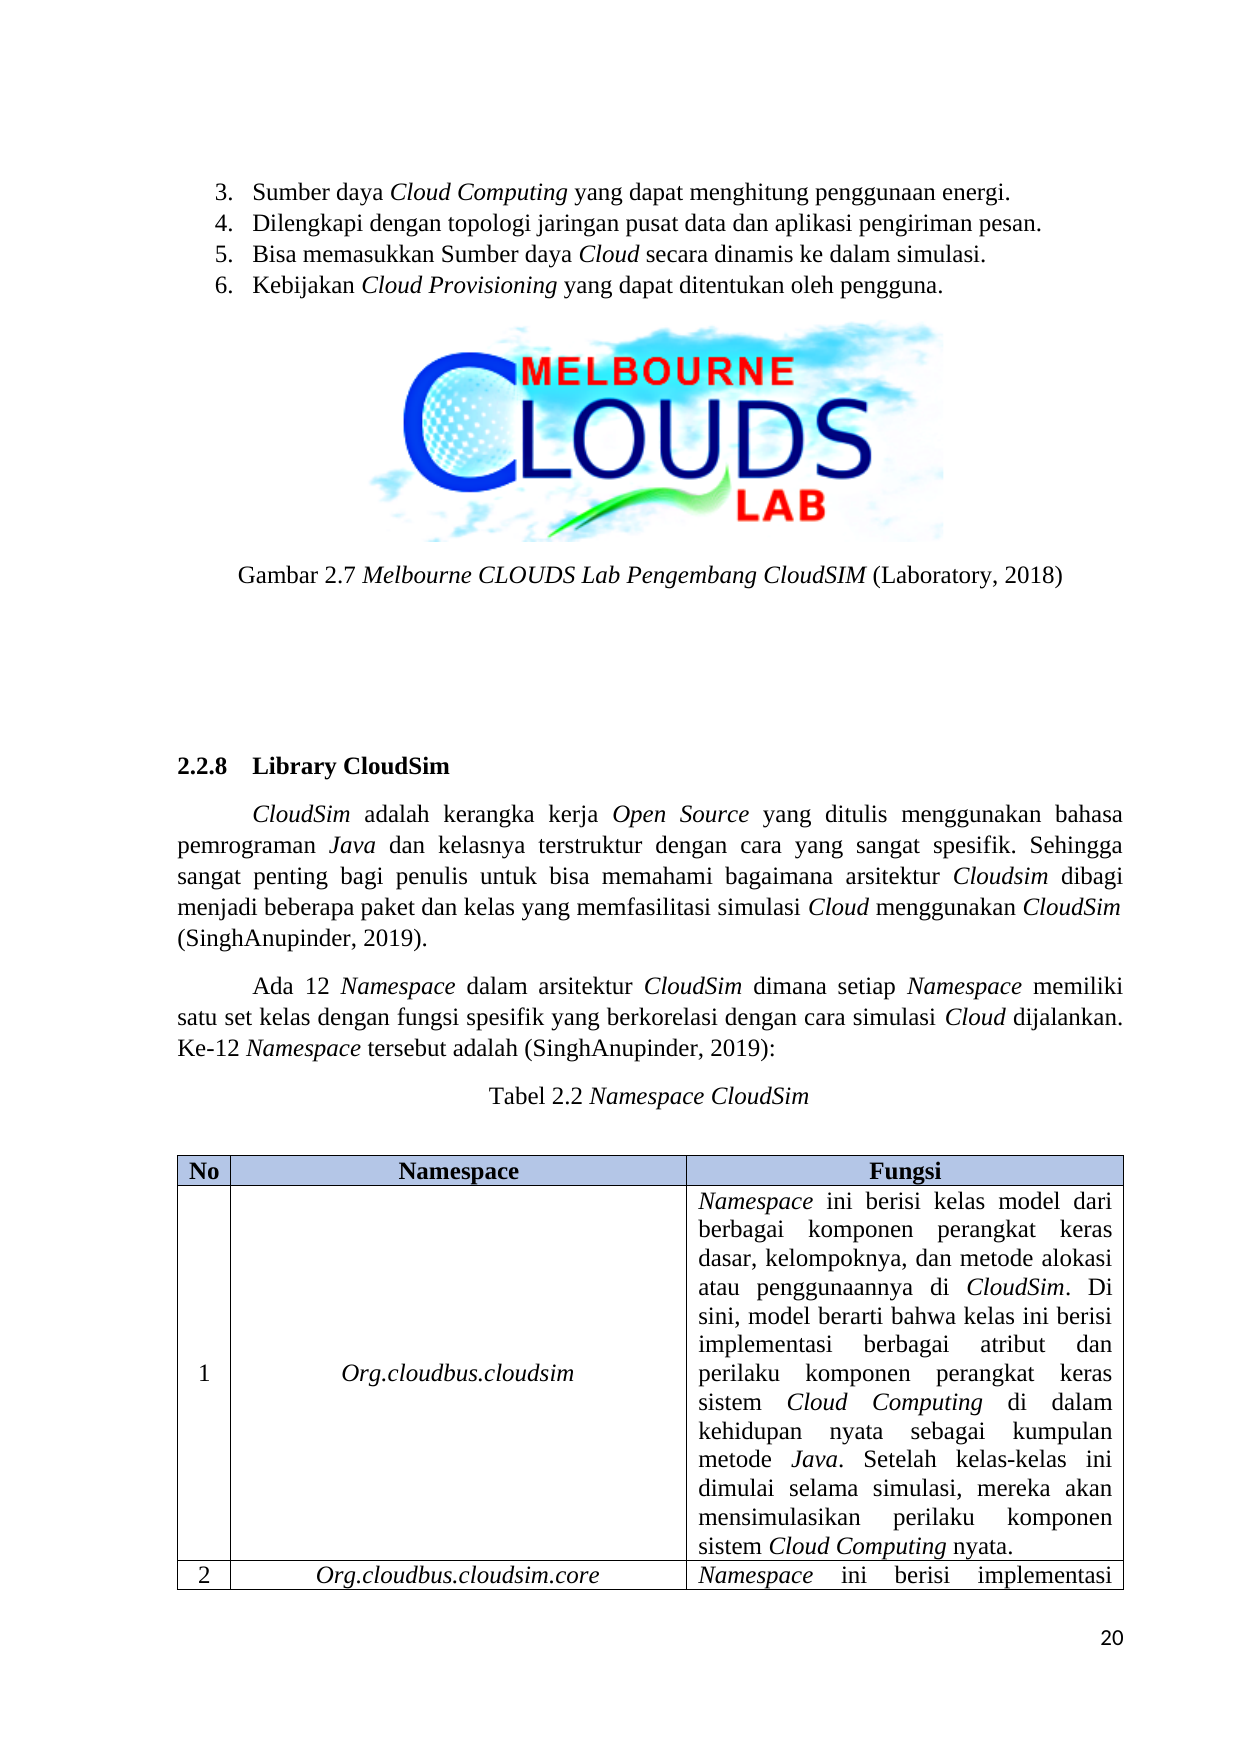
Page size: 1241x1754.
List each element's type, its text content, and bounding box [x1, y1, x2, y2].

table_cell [687, 1561, 1123, 1589]
picture [356, 317, 944, 542]
table_cell Org.cloudbus.cloudsim.core [231, 1561, 686, 1589]
table_header Fungsi [687, 1156, 1123, 1185]
text Tabel 2.2 Namespace CloudSim [177, 1081, 1123, 1109]
list Library CloudSim [177, 751, 1123, 780]
text CloudSim adalah kerangka kerja Open Source yang ditulis menggunakan bahasa pemrograman Java dan kelasnya terstruktur dengan cara yang sangat spesifik. Sehingga sangat penting bagi penulis untuk bisa memahami bagaimana arsitektur Cloudsim dibagi menjadi beberapa paket dan kelas yang memfasilitasi simulasi Cloud menggunakan CloudSim . [177, 799, 1123, 952]
list Sumber daya Cloud Computing yang dapat menghitung penggunaan energi. [214, 177, 1123, 206]
text Ada 12 Namespace dalam arsitektur CloudSim dimana setiap Namespace memiliki satu set kelas dengan fungsi spesifik yang berkorelasi dengan cara simulasi Cloud dijalankan. Ke-12 Namespace tersebut adalah : [177, 971, 1123, 1062]
text Gambar 2.7 Melbourne CLOUDS Lab Pengembang CloudSIM [177, 561, 1123, 589]
list Kebijakan Cloud Provisioning yang dapat ditentukan oleh pengguna. [214, 270, 1123, 299]
table_cell Org.cloudbus.cloudsim [231, 1186, 686, 1559]
table_header Namespace [231, 1156, 686, 1185]
table_cell 1 [178, 1186, 230, 1559]
list Bisa memasukkan Sumber daya Cloud secara dinamis ke dalam simulasi. [214, 239, 1123, 268]
table_cell Namespace ini berisi kelas model dari berbagai komponen perangkat keras dasar, kelompoknya, dan metode alokasi atau penggunaannya di CloudSim. Di sini, model berarti bahwa kelas ini berisi implementasi berbagai atribut dan perilaku komponen perangkat keras sistem Cloud Computing di dalam kehidupan nyata sebagai kumpulan metode Java. Setelah kelas-kelas ini dimulai selama simulasi, mereka akan mensimulasikan perilaku komponen sistem Cloud Computing nyata. [687, 1186, 1123, 1559]
list Dilengkapi dengan topologi jaringan pusat data dan aplikasi pengiriman pesan. [214, 208, 1123, 237]
table_header No [178, 1156, 230, 1185]
table_cell 2 [178, 1561, 230, 1589]
